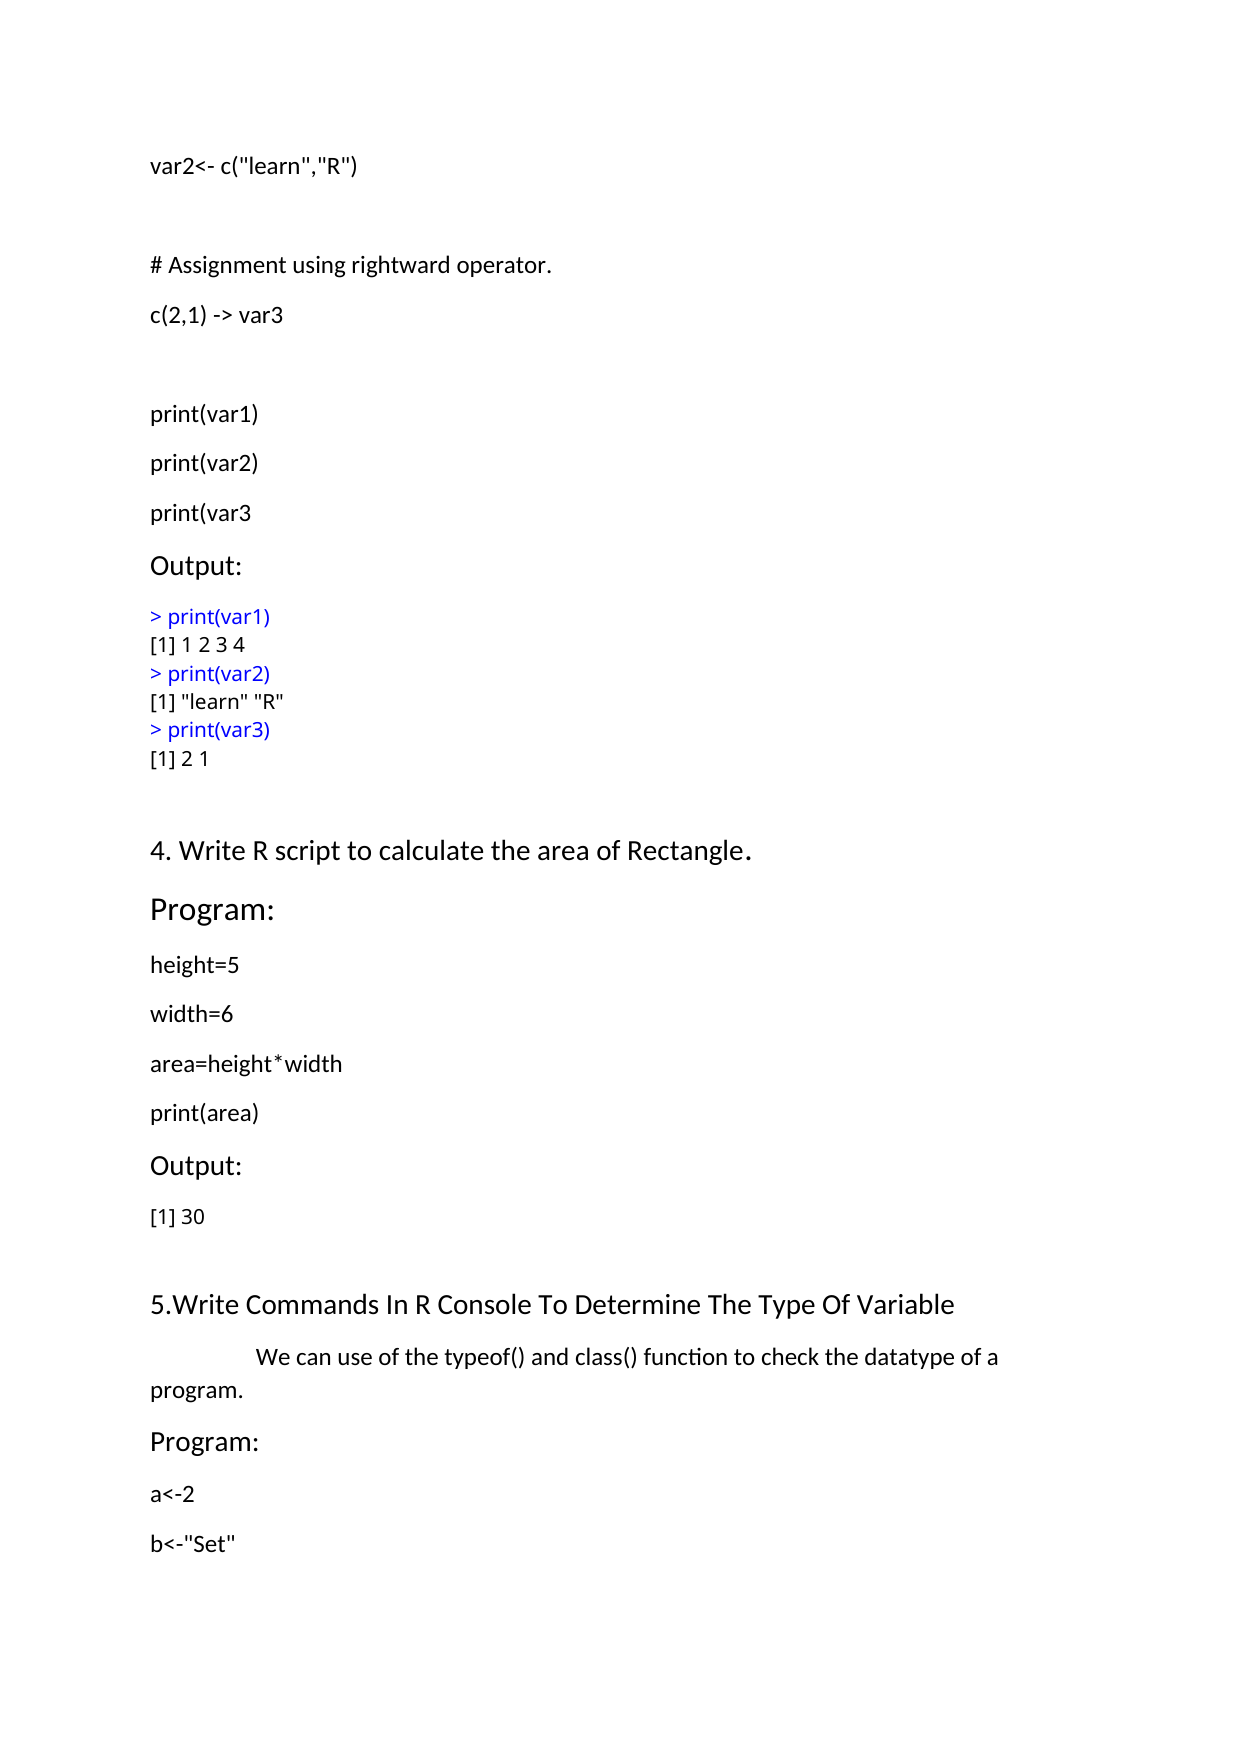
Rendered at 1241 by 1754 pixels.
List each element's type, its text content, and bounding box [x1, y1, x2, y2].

text > print(var1) [150, 602, 1090, 630]
text var2<- c("learn","R") [150, 150, 1090, 181]
text print(var1) [150, 398, 1090, 428]
text Program: [150, 888, 1090, 929]
text print(var2) [150, 447, 1090, 478]
text width=6 [150, 998, 1090, 1029]
text 5.Write Commands In R Console To Determine The Type Of Variable [150, 1286, 1090, 1321]
text print(var3 [150, 497, 1090, 528]
text # Assignment using rightward operator. [150, 249, 1090, 280]
text print(area) [150, 1097, 1090, 1128]
text Output: [150, 547, 1090, 582]
text c(2,1) -> var3 [150, 299, 1090, 329]
text 4. Write R script to calculate the area of Rectangle. [150, 827, 1090, 868]
text height=5 [150, 949, 1090, 979]
text a<-2 [150, 1478, 1090, 1509]
text area=height*width [150, 1048, 1090, 1078]
text We can use of the typeof() and class() function to check the datatype of a program. [150, 1341, 1090, 1404]
text [1] 1 2 3 4 [150, 630, 1090, 659]
text Output: [150, 1147, 1090, 1183]
text [1] 30 [150, 1202, 1090, 1231]
text Program: [150, 1423, 1090, 1459]
text [1] "learn" "R" [150, 687, 1090, 716]
text > print(var3) [150, 716, 1090, 744]
text [1] 2 1 [150, 744, 1090, 772]
text b<-"Set" [150, 1528, 1090, 1558]
text > print(var2) [150, 659, 1090, 687]
